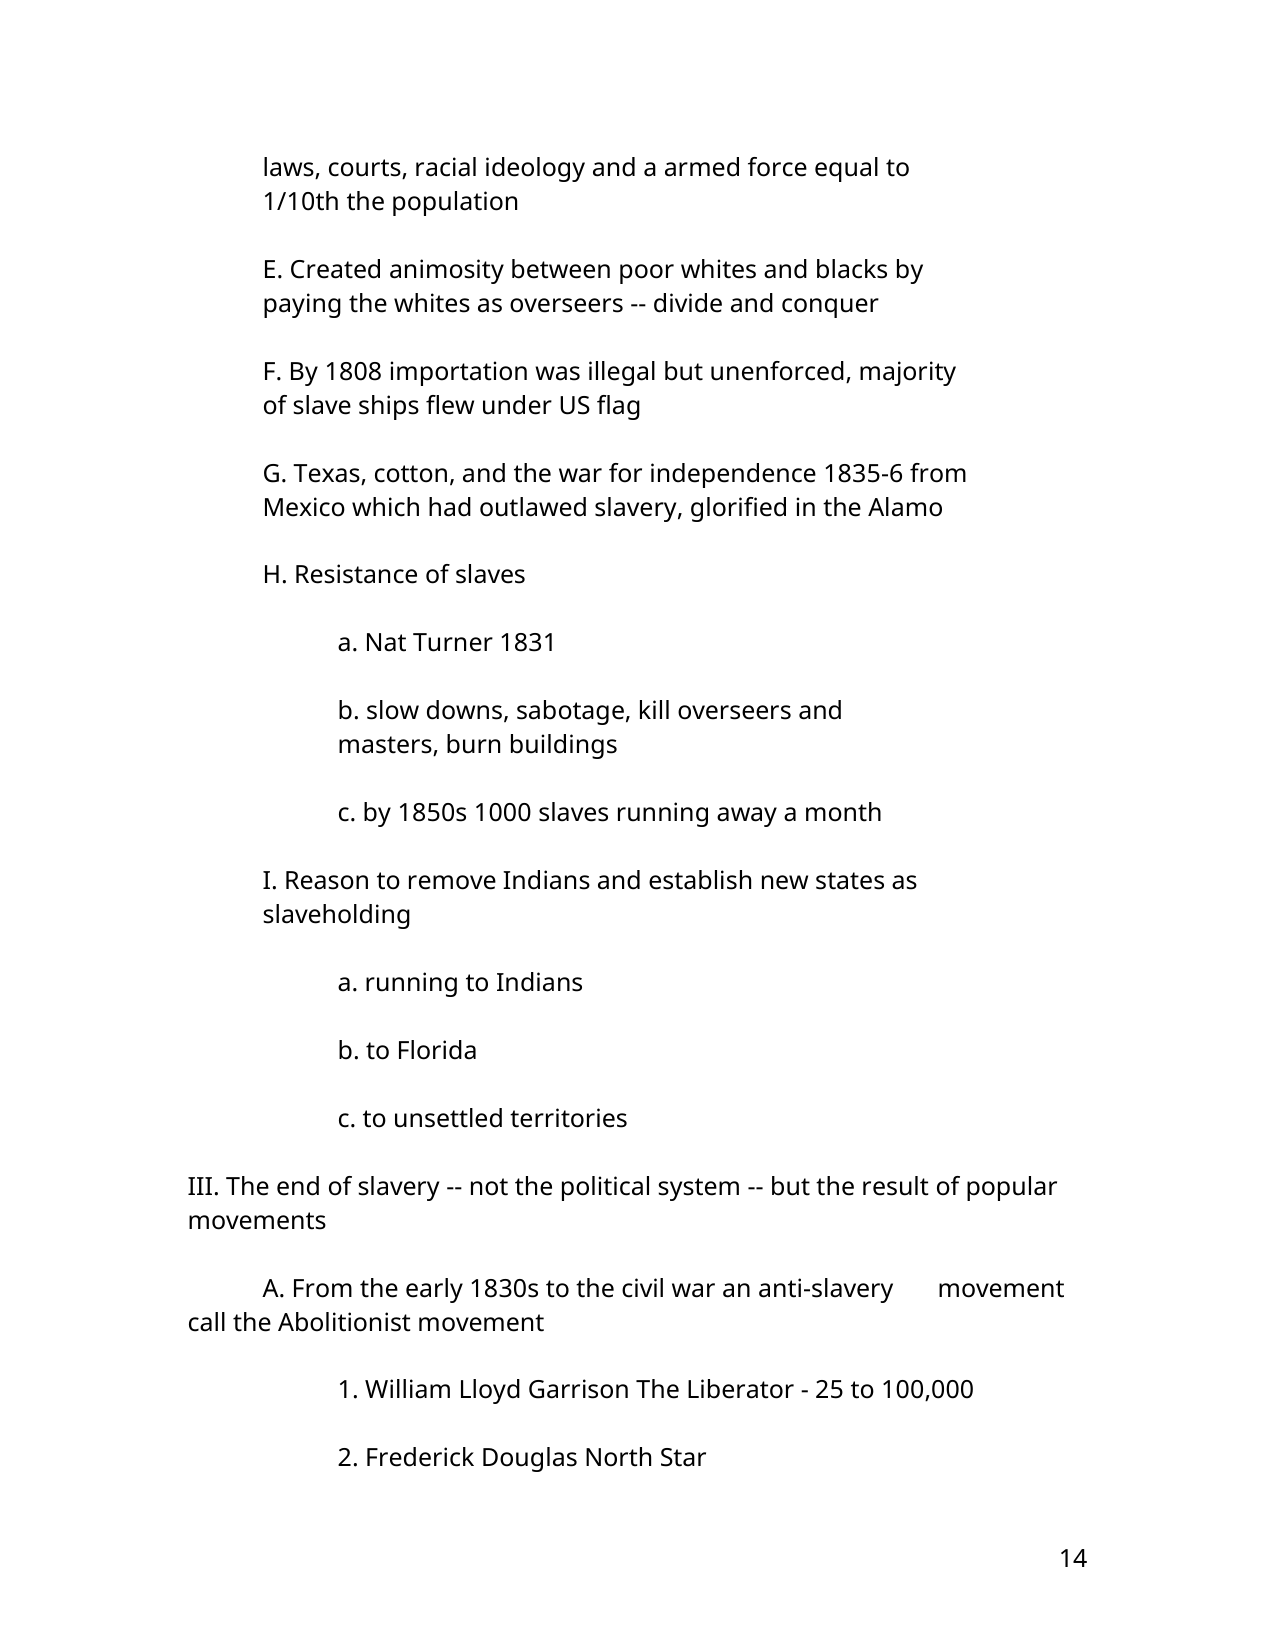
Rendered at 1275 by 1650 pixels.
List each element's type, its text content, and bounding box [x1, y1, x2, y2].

text of slave ships flew under US flag [187, 388, 1087, 422]
text laws, courts, racial ideology and a armed force equal to [187, 150, 1087, 184]
text paying the whites as overseers -- divide and conquer [187, 286, 1087, 320]
text 1/10th the population [187, 184, 1087, 218]
text c. to unsettled territories [187, 1101, 1087, 1135]
text III. The end of slavery -- not the political system -- but the result of popular movements [187, 1169, 1087, 1237]
text H. Resistance of slaves [187, 557, 1087, 591]
text I. Reason to remove Indians and establish new states as [187, 863, 1087, 897]
text b. to Florida [187, 1033, 1087, 1067]
text masters, burn buildings [187, 727, 1087, 761]
text slaveholding [187, 897, 1087, 931]
text a. Nat Turner 1831 [187, 625, 1087, 659]
text b. slow downs, sabotage, kill overseers and [187, 693, 1087, 727]
text 2. Frederick Douglas North Star [187, 1440, 1087, 1474]
text E. Created animosity between poor whites and blacks by [187, 252, 1087, 286]
text Mexico which had outlawed slavery, glorified in the Alamo [187, 489, 1087, 523]
text 1. William Lloyd Garrison The Liberator - 25 to 100,000 [187, 1372, 1087, 1406]
text a. running to Indians [187, 965, 1087, 999]
text c. by 1850s 1000 slaves running away a month [187, 795, 1087, 829]
text G. Texas, cotton, and the war for independence 1835-6 from [187, 456, 1087, 489]
text A. From the early 1830s to the civil war an anti-slavery movement call the Abolitionist movement [187, 1271, 1087, 1338]
text F. By 1808 importation was illegal but unenforced, majority [187, 354, 1087, 388]
